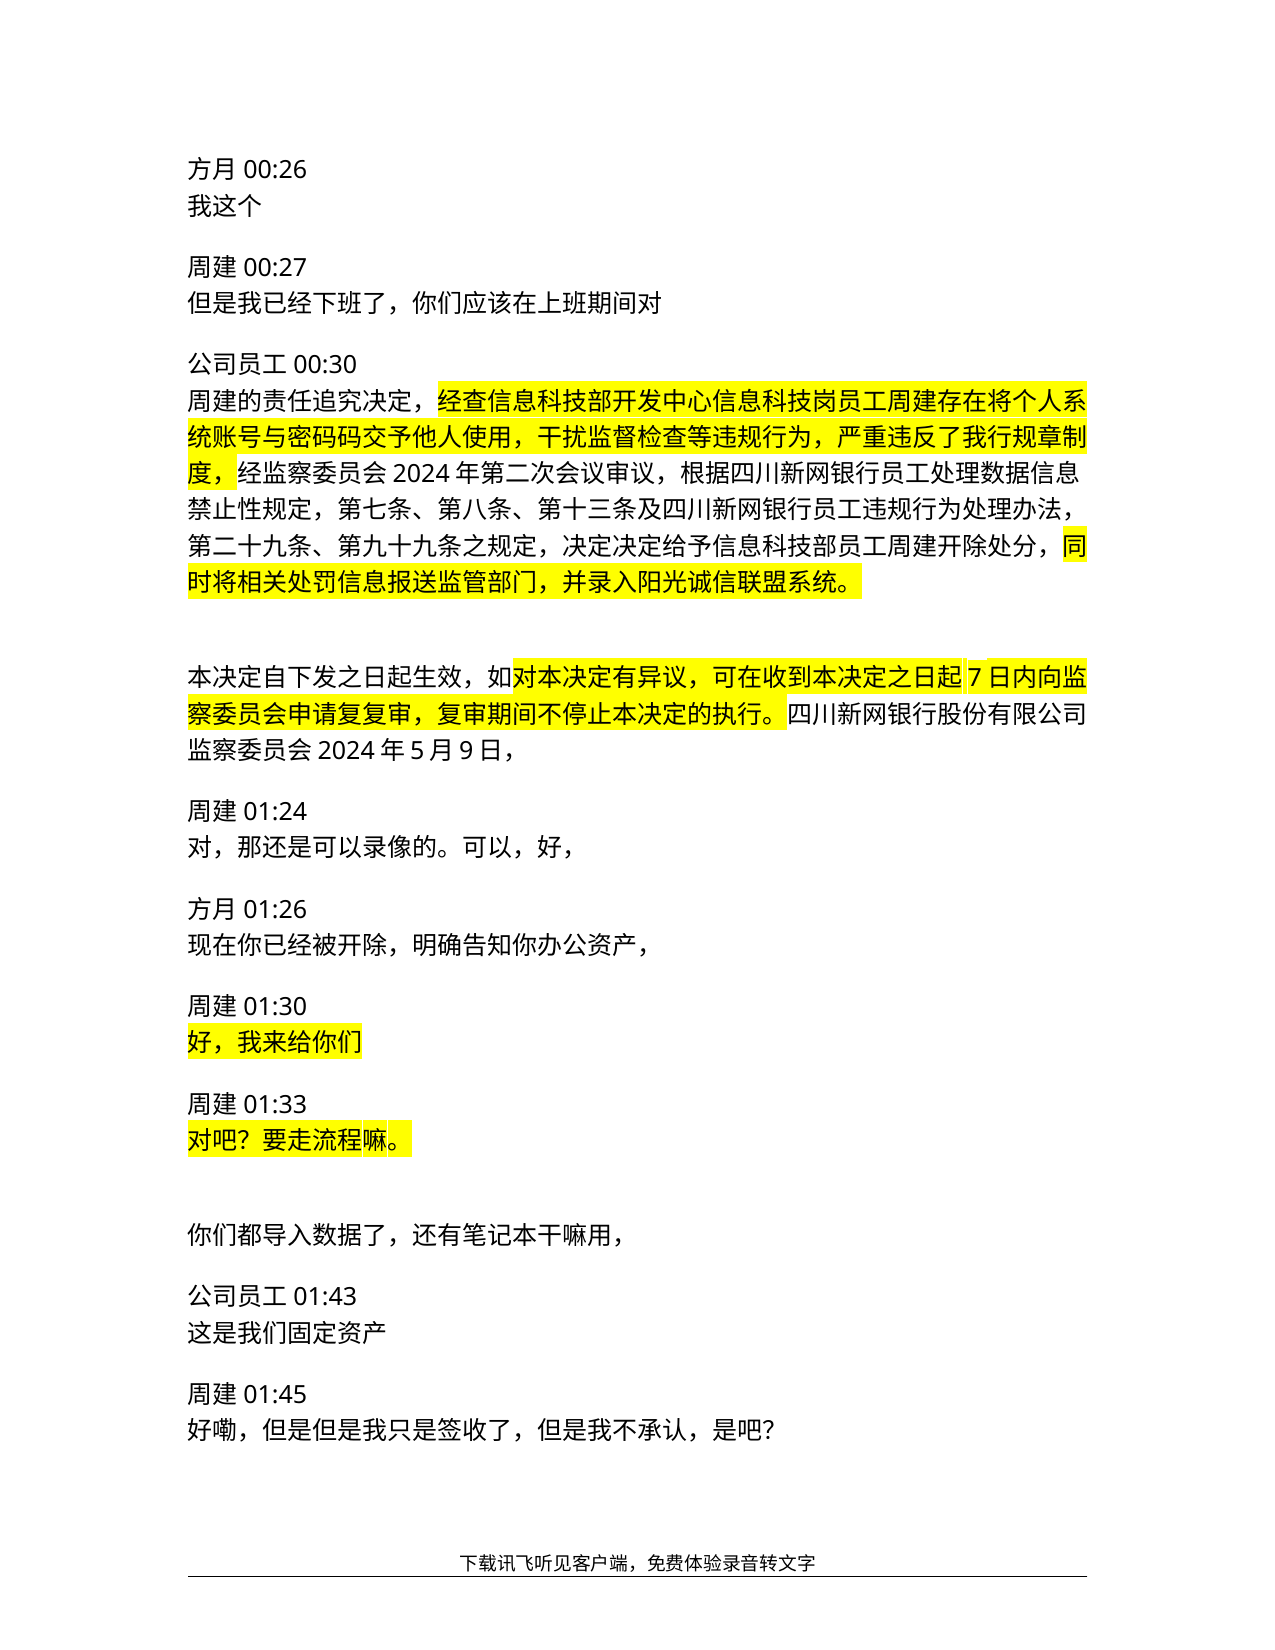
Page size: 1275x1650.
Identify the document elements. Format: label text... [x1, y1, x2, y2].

text 本决定自下发之日起生效，如对本决定有异议，可在收到本决定之日起7日内向监察委员会申请复复审，复审期间不停止本决定的执行。四川新网银行股份有限公司监察委员会2024年5月9日， [187, 624, 1087, 767]
text 方月 00:26 我这个 [187, 150, 1087, 222]
text 公司员工 01:43 这是我们固定资产 [187, 1277, 1087, 1349]
text 周建 01:30 好，我来给你们 [187, 987, 1087, 1059]
text 方月 01:26 现在你已经被开除，明确告知你办公资产， [187, 889, 1087, 962]
text 周建 00:27 但是我已经下班了，你们应该在上班期间对 [187, 247, 1087, 320]
text 周建 01:45 好嘞，但是但是我只是签收了，但是我不承认，是吧？ [187, 1374, 1087, 1447]
text 周建 01:24 对，那还是可以录像的。可以，好， [187, 792, 1087, 864]
text 公司员工 00:30 周建的责任追究决定，经查信息科技部开发中心信息科技岗员工周建存在将个人系统账号与密码码交予他人使用，干扰监督检查等违规行为，严重违反了我行规章制度，经监察委员会2024年第二次会议审议，根据四川新网银行员工处理数据信息禁止性规定，第七条、第八条、第十三条及四川新网银行员工违规行为处理办法，第二十九条、第九十九条之规定，决定决定给予信息科技部员工周建开除处分，同时将相关处罚信息报送监管部门，并录入阳光诚信联盟系统。 [187, 345, 1087, 599]
text 你们都导入数据了，还有笔记本干嘛用， [187, 1182, 1087, 1252]
text 周建 01:33 对吧？要走流程嘛。 [187, 1084, 1087, 1157]
